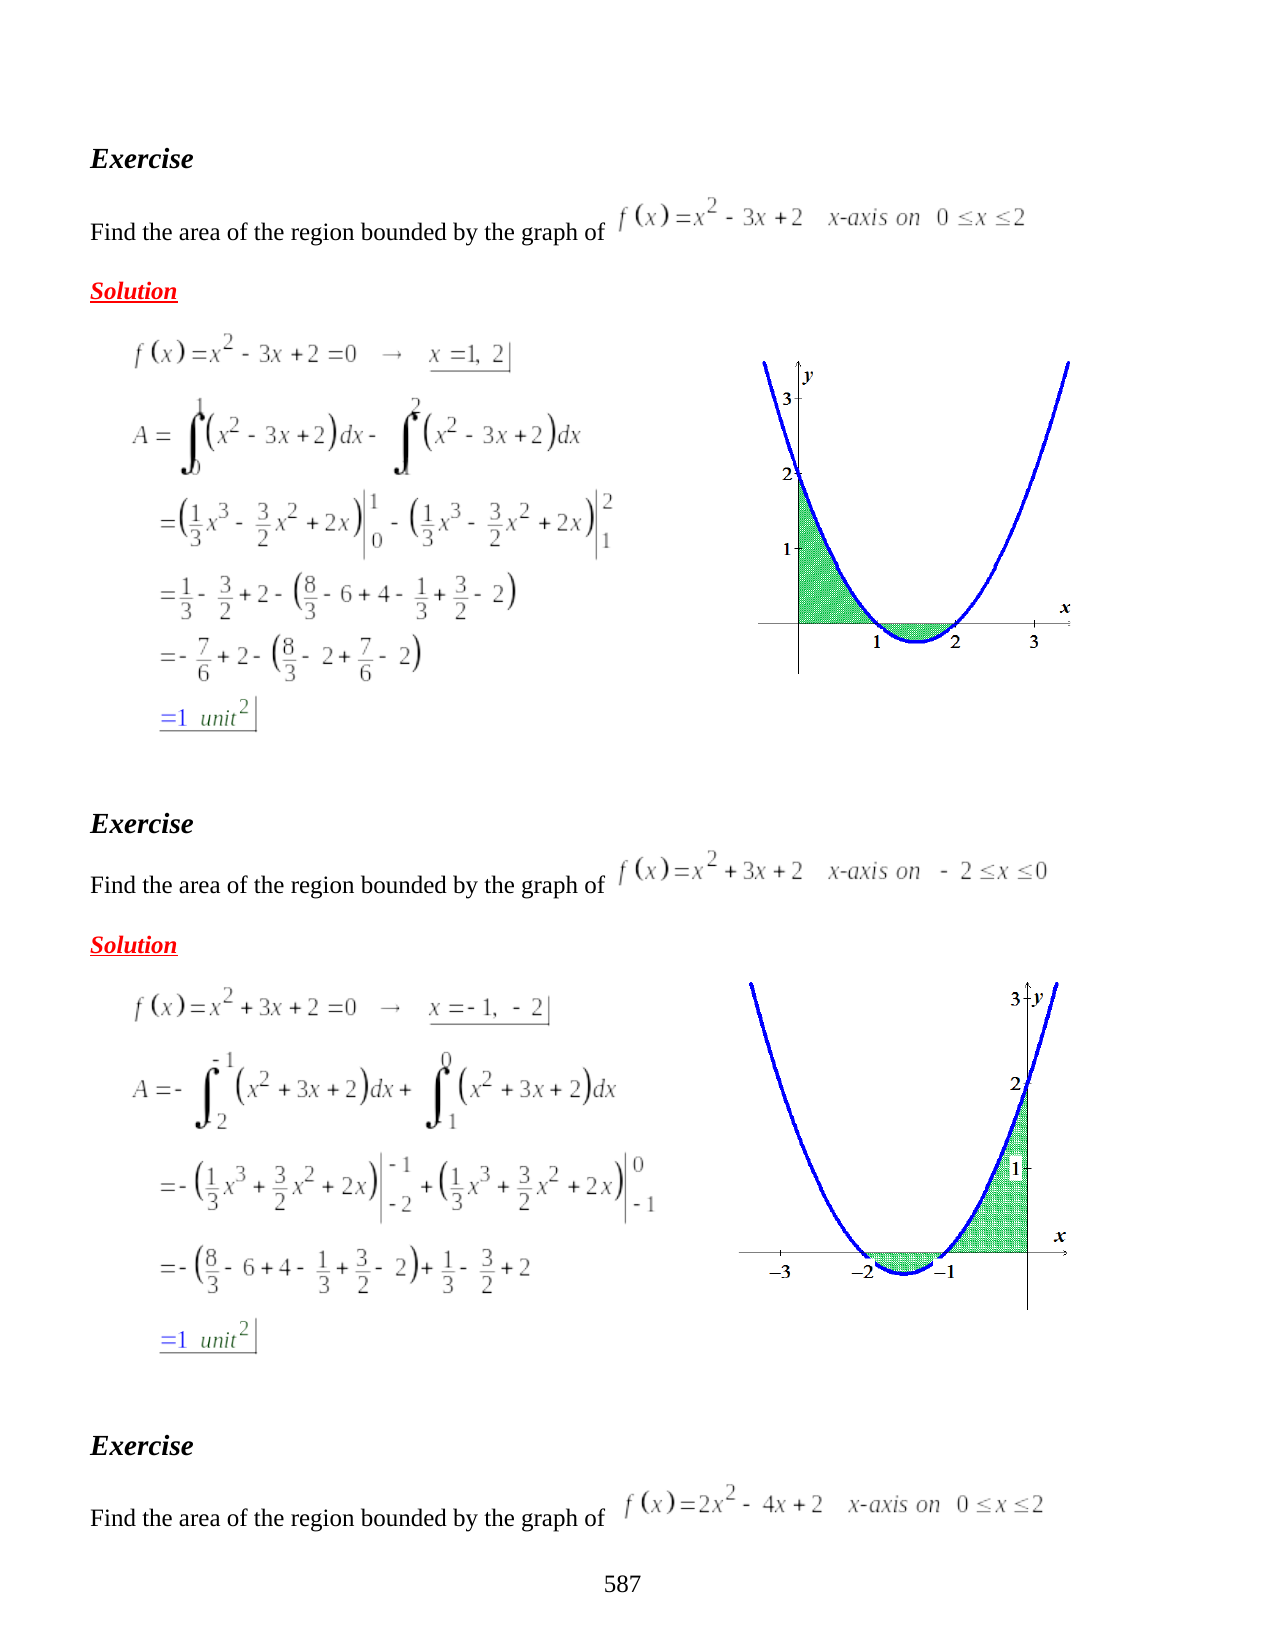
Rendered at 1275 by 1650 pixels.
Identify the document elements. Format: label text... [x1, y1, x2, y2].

text Exercise [90, 806, 1155, 839]
picture [758, 360, 1071, 674]
text Solution [90, 260, 1155, 305]
text Find the area of the region bounded by the graph of [90, 1478, 1155, 1532]
text Exercise [90, 1428, 1155, 1461]
text Find the area of the region bounded by the graph of [90, 844, 1155, 899]
picture [738, 981, 1067, 1310]
text Exercise [90, 141, 1155, 174]
text Solution [90, 913, 1155, 958]
text Find the area of the region bounded by the graph of [90, 191, 1155, 245]
